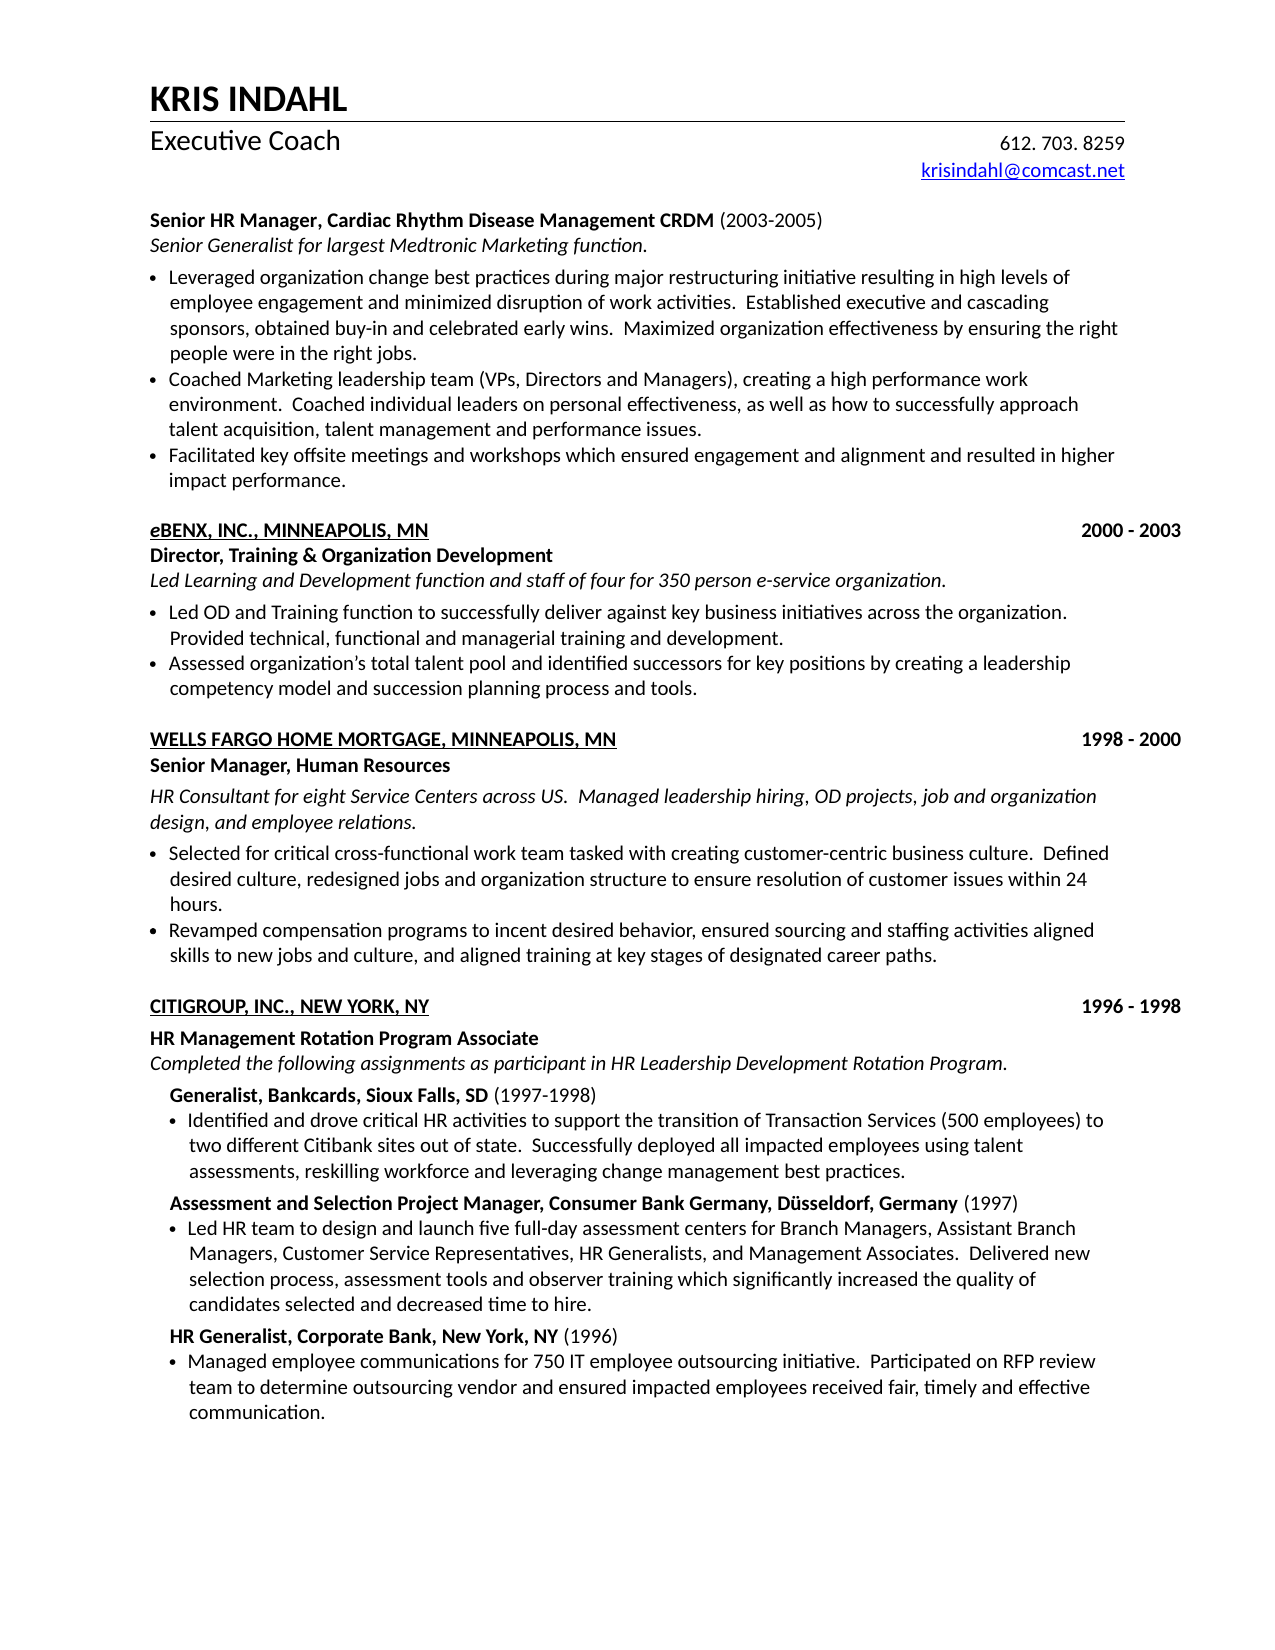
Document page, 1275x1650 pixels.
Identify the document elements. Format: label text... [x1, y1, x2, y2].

text Generalist, Bankcards, Sioux Falls, SD (1997-1998) [169, 1082, 1122, 1107]
list Led OD and Training function to successfully deliver against key business initiatives across the organization. Provided technical, functional and managerial training and development. [150, 599, 1125, 650]
list Assessed organization’s total talent pool and identified successors for key positions by creating a leadership competency model and succession planning process and tools. [150, 650, 1125, 701]
text Assessment and Selection Project Manager, Consumer Bank Germany, Düsseldorf, Germany (1997) [169, 1190, 1121, 1215]
list Managed employee communications for 750 IT employee outsourcing initiative. Participated on RFP review team to determine outsourcing vendor and ensured impacted employees received fair, timely and effective communication. [169, 1348, 1121, 1425]
list Leveraged organization change best practices during major restructuring initiative resulting in high levels of employee engagement and minimized disruption of work activities. Established executive and cascading sponsors, obtained buy-in and celebrated early wins. Maximized organization effectiveness by ensuring the right people were in the right jobs. [150, 264, 1125, 366]
list Selected for critical cross-functional work team tasked with creating customer-centric business culture. Defined desired culture, redesigned jobs and organization structure to ensure resolution of customer issues within 24 hours. [150, 841, 1125, 917]
text Senior Generalist for largest Medtronic Marketing function. [150, 232, 1125, 258]
text Director, Training & Organization Development [150, 542, 1125, 568]
list Led HR team to design and launch five full-day assessment centers for Branch Managers, Assistant Branch Managers, Customer Service Representatives, HR Generalists, and Management Associates. Delivered new selection process, assessment tools and observer training which significantly increased the quality of candidates selected and decreased time to hire. [169, 1215, 1121, 1317]
text Led Learning and Development function and staff of four for 350 person e-service organization. [150, 568, 1125, 593]
list Facilitated key offsite meetings and workshops which ensured engagement and alignment and resulted in higher impact performance. [150, 442, 1122, 493]
text CITIGROUP, INC., New , NY 1996 - 1998 [150, 993, 1125, 1018]
subtitle WELLS FARGO HOME MORTGAGE, MINNEAPOLIS, MN 1998 - 2000 [150, 726, 1121, 752]
text HR Management Rotation Program Associate [150, 1025, 1122, 1050]
title Senior HR Manager, Cardiac Rhythm Disease Management (2003-2005) [150, 207, 1125, 232]
text HR Consultant for eight Service Centers across US. Managed leadership hiring, OD projects, job and organization design, and employee relations. [150, 783, 1125, 834]
list Revamped compensation programs to incent desired behavior, ensured sourcing and staffing activities aligned skills to new jobs and culture, and aligned training at key stages of designated career paths. [150, 917, 1125, 968]
subtitle eBENX, Inc., Minneapolis, MN 2000 - 2003 [150, 517, 1121, 542]
text Senior Manager, Human Resources [150, 752, 1125, 777]
text HR Generalist, Corporate Bank, New York, NY (1996) [169, 1323, 1121, 1348]
list Coached Marketing leadership team (VPs, Directors and Managers), creating a high performance work environment. Coached individual leaders on personal effectiveness, as well as how to successfully approach talent acquisition, talent management and performance issues. [150, 366, 1122, 442]
list Identified and drove critical HR activities to support the transition of Transaction Services (500 employees) to two different Citibank sites out of state. Successfully deployed all impacted employees using talent assessments, reskilling workforce and leveraging change management best practices. [169, 1107, 1122, 1183]
text Completed the following assignments as participant in HR Leadership Development Rotation Program. [150, 1050, 1122, 1076]
